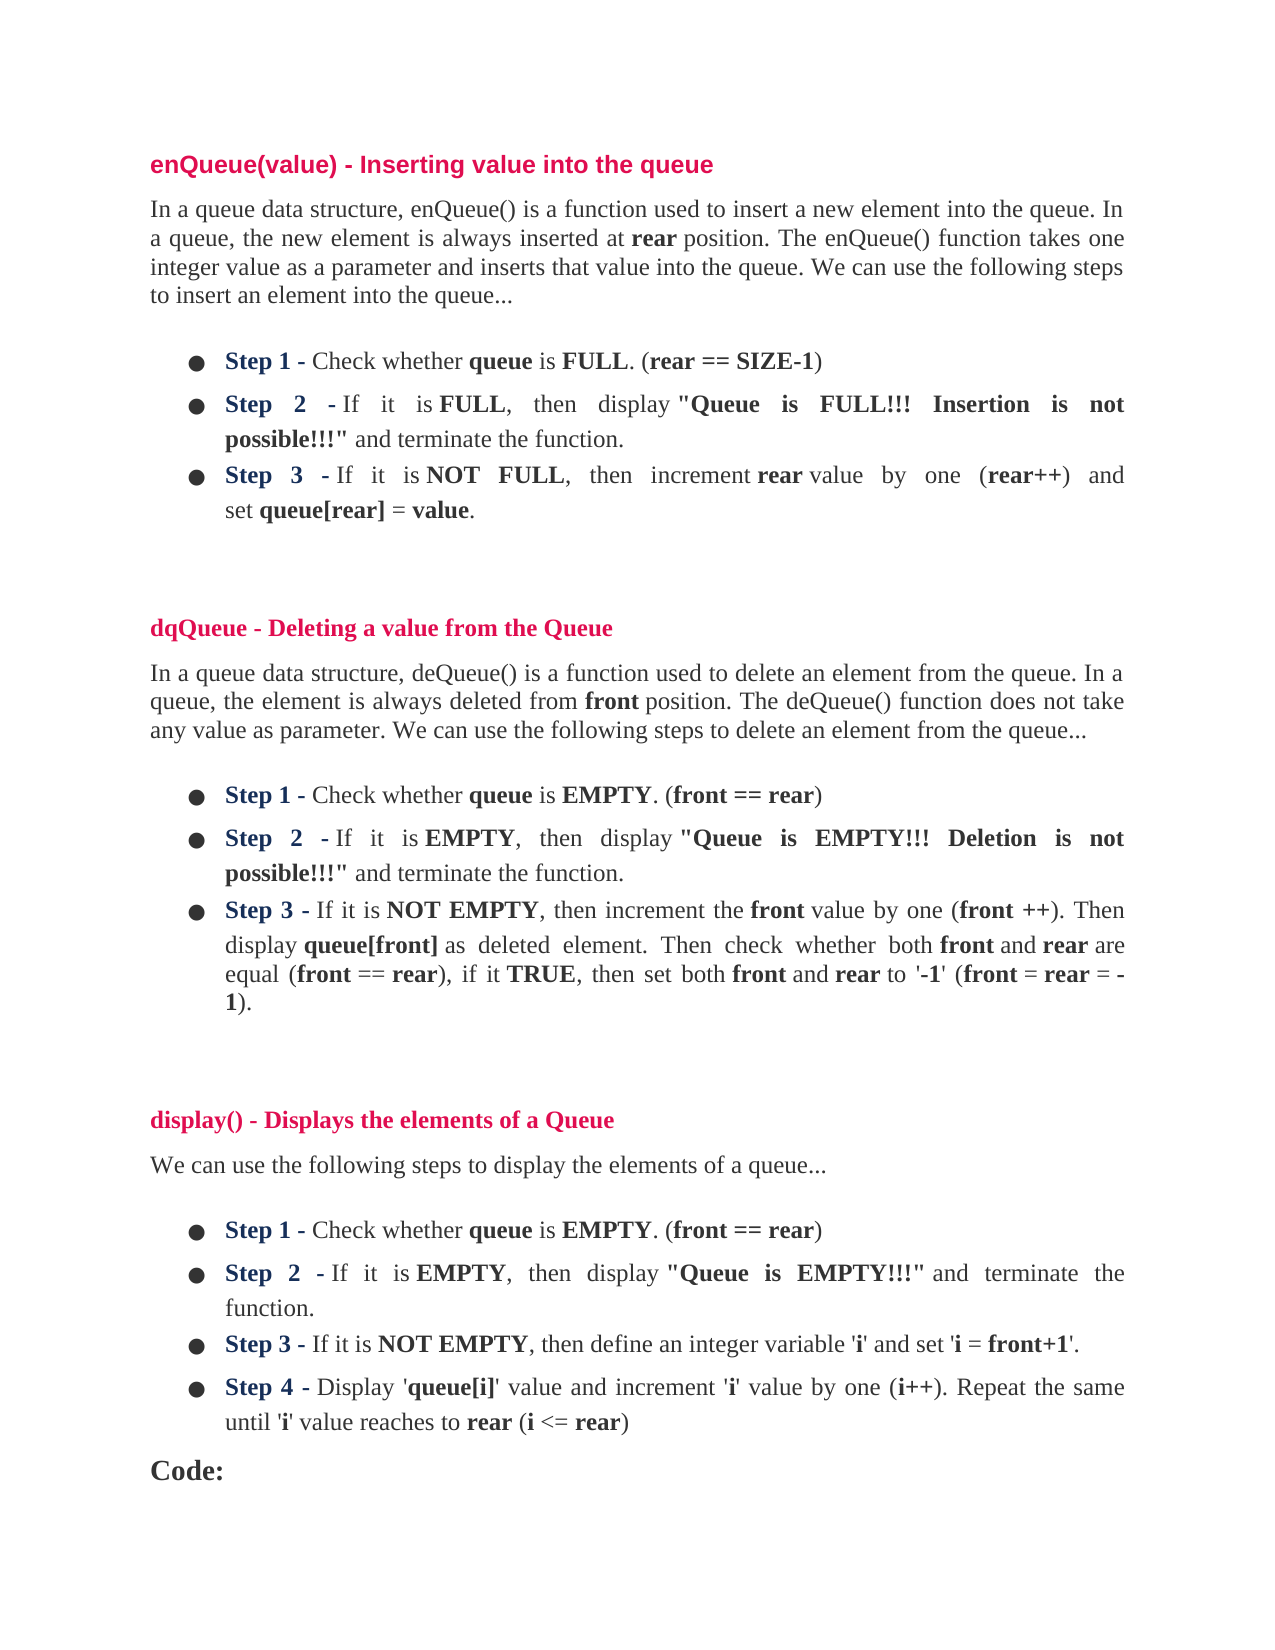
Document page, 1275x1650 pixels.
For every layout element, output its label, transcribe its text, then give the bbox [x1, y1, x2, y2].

text We can use the following steps to display the elements of a queue... [150, 1150, 1125, 1178]
list Step 2 - If it is FULL, then display "Queue is FULL!!! Insertion is not possible!!!" and terminate the function. [187, 381, 1125, 453]
list Step 3 - If it is NOT EMPTY, then define an integer variable 'i' and set 'i = front+1'. [187, 1322, 1125, 1364]
text Code: [150, 1453, 1125, 1486]
text enQueue(value) - Inserting value into the queue [150, 150, 1125, 179]
list Step 1 - Check whether queue is EMPTY. (front == rear) [187, 773, 1125, 816]
list Step 4 - Display 'queue[i]' value and increment 'i' value by one (i++). Repeat the same until 'i' value reaches to rear (i <= rear) [187, 1364, 1125, 1436]
list Step 1 - Check whether queue is FULL. (rear == SIZE-1) [187, 338, 1125, 381]
list Step 2 - If it is EMPTY, then display "Queue is EMPTY!!! Deletion is not possible!!!" and terminate the function. [187, 816, 1125, 887]
list Step 3 - If it is NOT EMPTY, then increment the front value by one (front ++). Then display queue[front] as deleted element. Then check whether both front and rear are equal (front == rear), if it TRUE, then set both front and rear to '-1' (front = rear = -1). [187, 887, 1125, 1016]
list Step 3 - If it is NOT FULL, then increment rear value by one (rear++) and set queue[rear] = value. [187, 453, 1125, 524]
list Step 2 - If it is EMPTY, then display "Queue is EMPTY!!!" and terminate the function. [187, 1250, 1125, 1322]
list Step 1 - Check whether queue is EMPTY. (front == rear) [187, 1208, 1125, 1250]
subtitle dqQueue - Deleting a value from the Queue [150, 613, 1125, 642]
text display() - Displays the elements of a Queue [150, 1105, 1125, 1134]
text In a queue data structure, deQueue() is a function used to delete an element from the queue. In a queue, the element is always deleted from front position. The deQueue() function does not take any value as parameter. We can use the following steps to delete an element from the queue... [150, 658, 1125, 744]
text In a queue data structure, enQueue() is a function used to insert a new element into the queue. In a queue, the new element is always inserted at rear position. The enQueue() function takes one integer value as a parameter and inserts that value into the queue. We can use the following steps to insert an element into the queue... [150, 194, 1125, 309]
